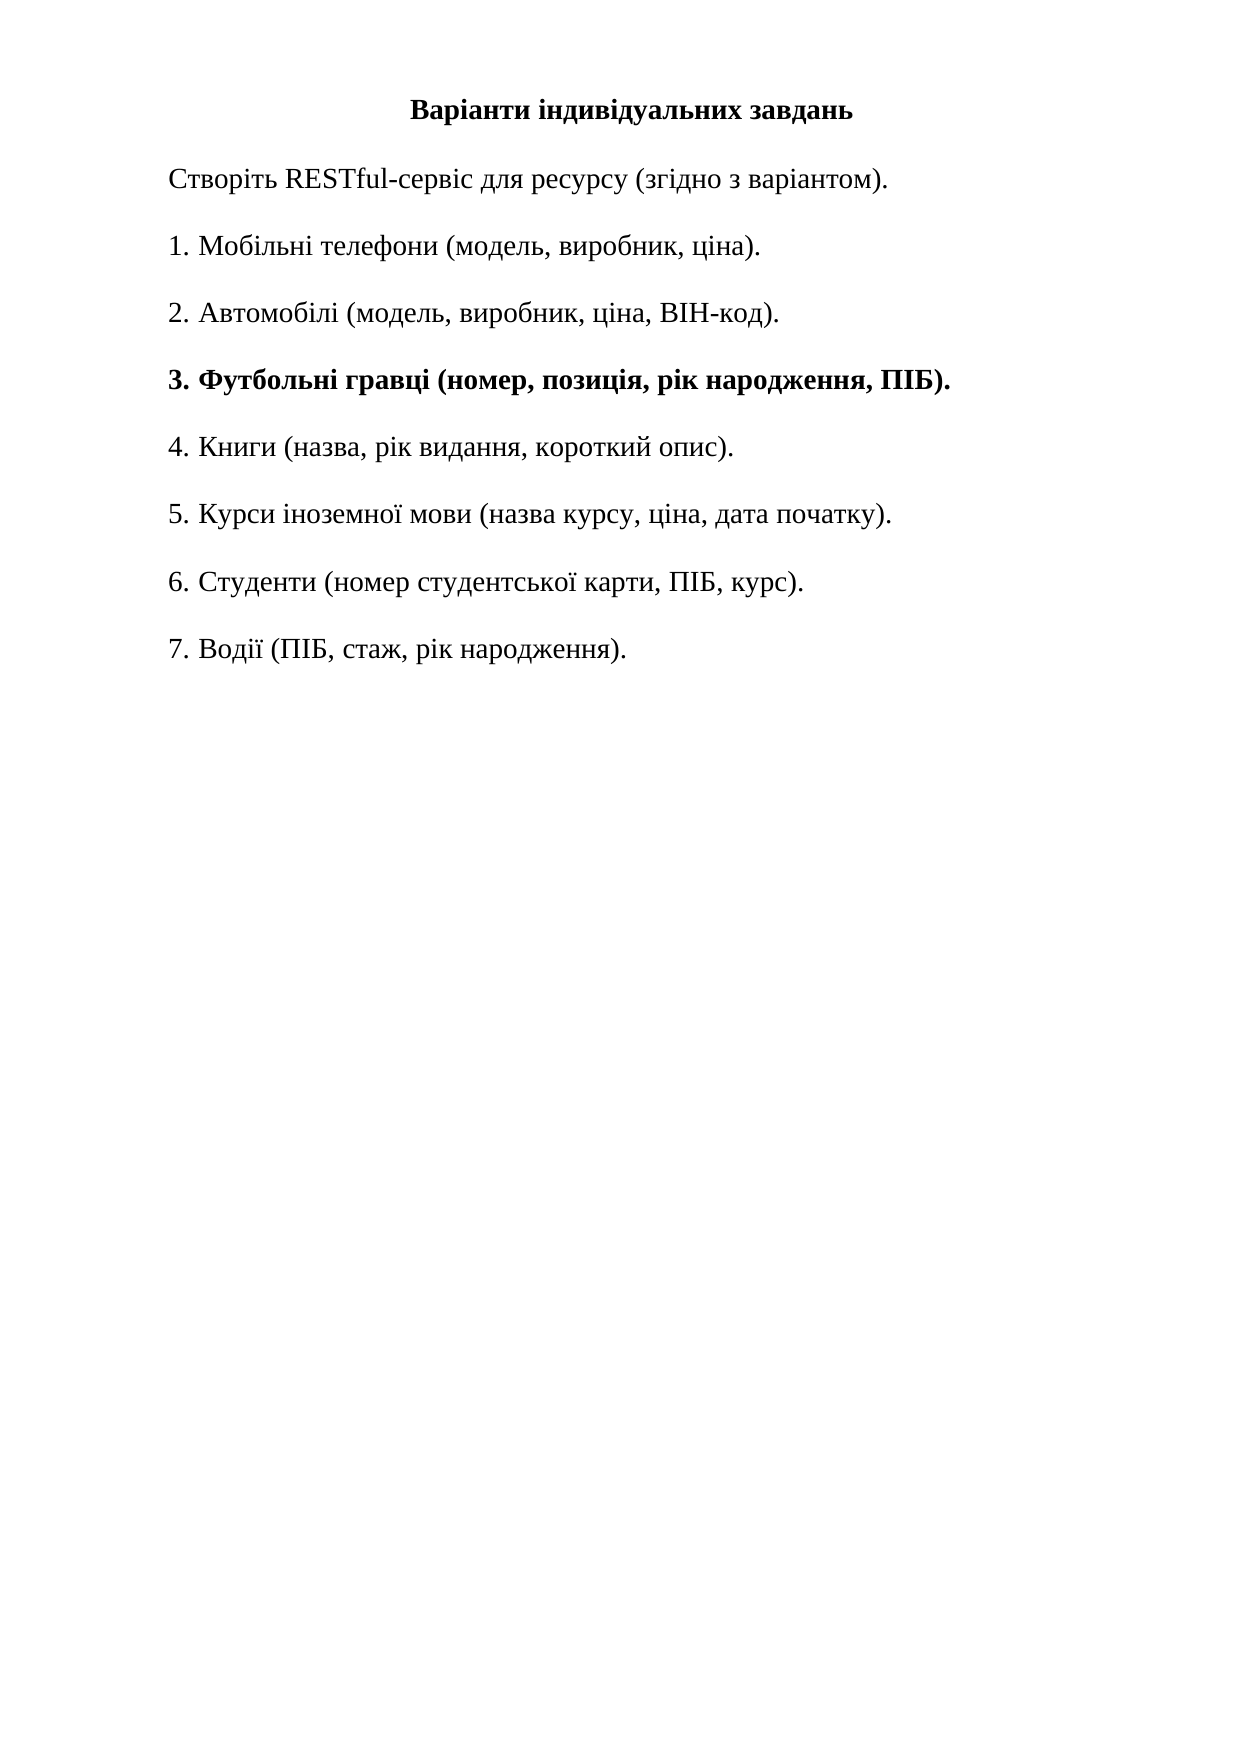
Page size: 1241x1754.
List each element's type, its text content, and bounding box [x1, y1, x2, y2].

subtitle Варіанти індивідуальних завдань [410, 92, 1158, 126]
list Водії (ПІБ, стаж, рік народження). [168, 631, 1165, 664]
list Книги (назва, рік видання, короткий опис). [168, 429, 1165, 463]
list Футбольні гравці (номер, позиція, рік народження, ПІБ). [168, 362, 1165, 396]
list Мобільні телефони (модель, виробник, ціна). [168, 228, 1165, 262]
list Курси іноземної мови (назва курсу, ціна, дата початку). [168, 497, 1165, 530]
list Студенти (номер студентської карти, ПІБ, курс). [168, 564, 1165, 597]
text Створіть RESTful-сервіс для ресурсу (згідно з варіантом). [168, 161, 1165, 194]
list Автомобілі (модель, виробник, ціна, ВІН-код). [168, 295, 1165, 329]
